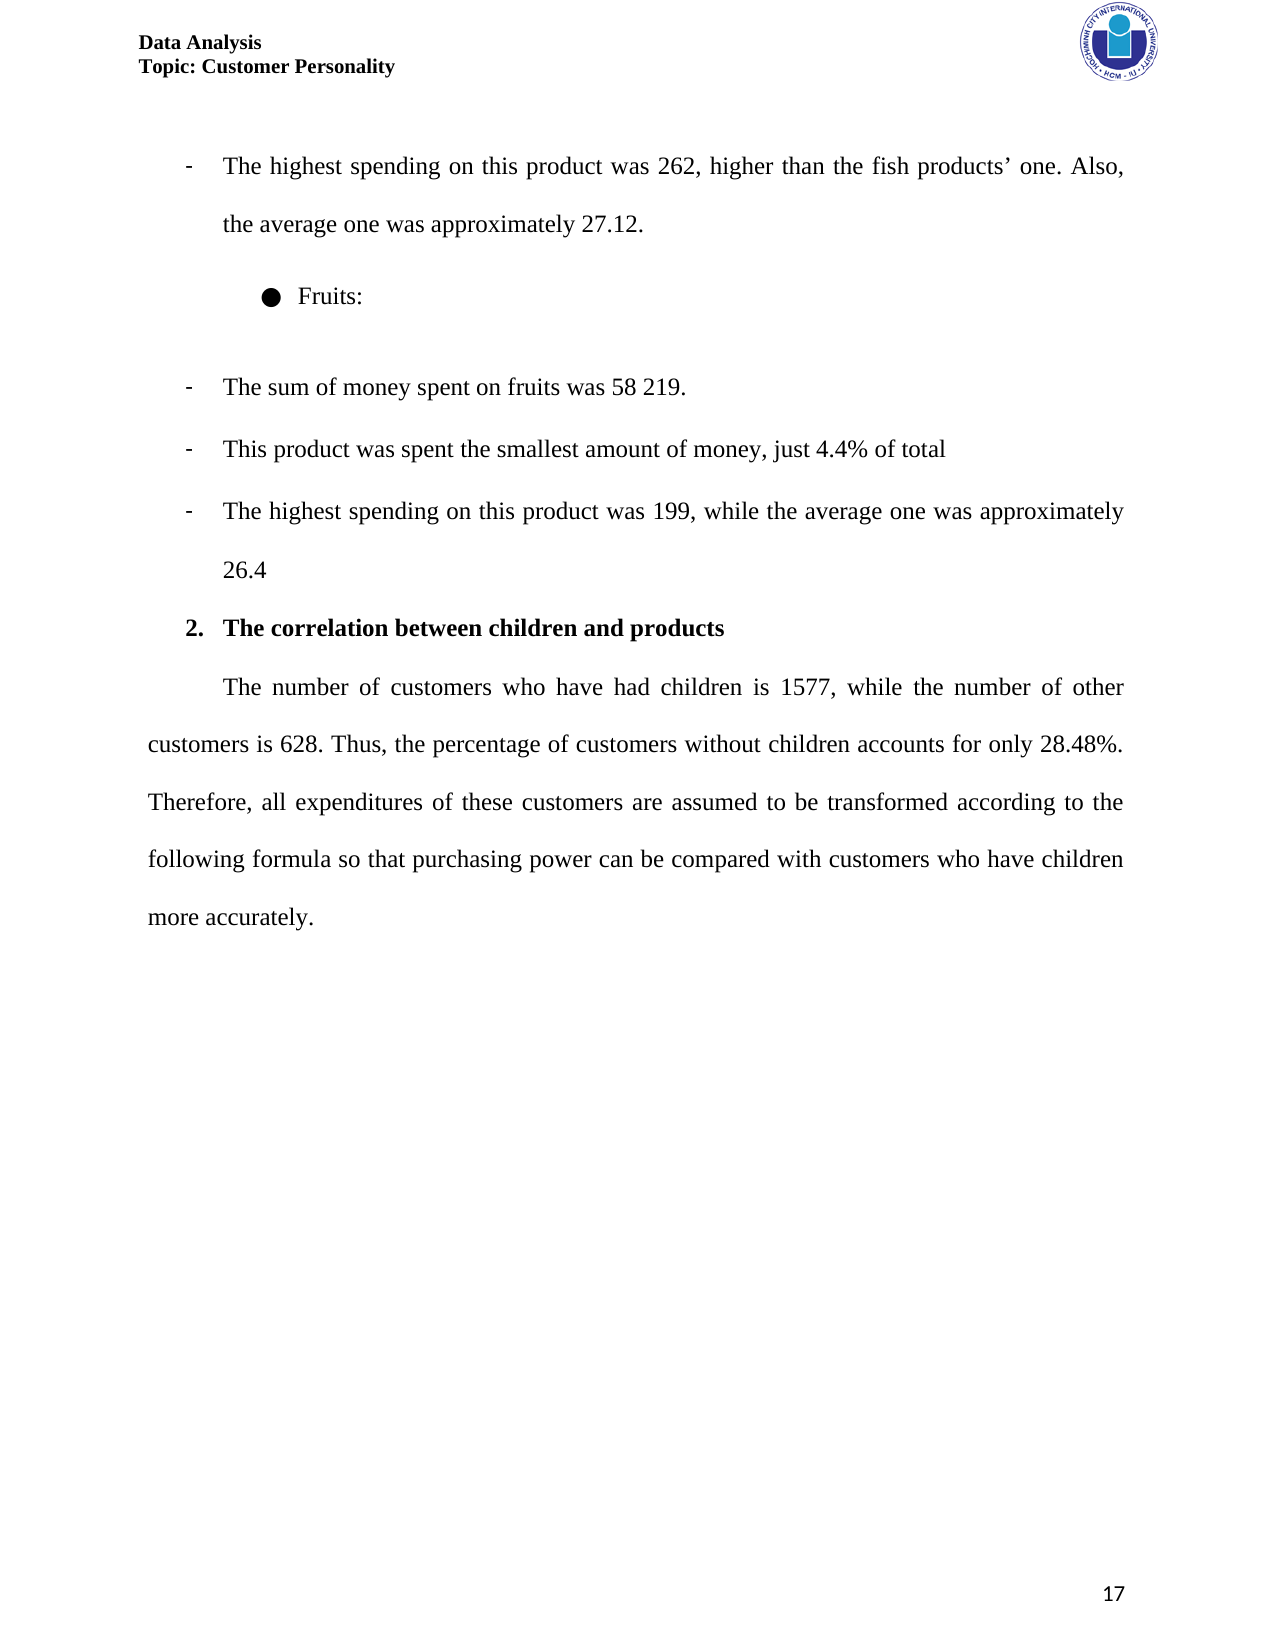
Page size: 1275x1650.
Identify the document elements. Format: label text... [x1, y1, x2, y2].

picture [1077, 0, 1158, 81]
list This product was spent the smallest amount of money, just 4.4% of total [185, 433, 1125, 464]
list Fruits: [260, 268, 1125, 319]
list The highest spending on this product was 262, higher than the fish products’ one. Also, the average one was approximately 27.12. [185, 150, 1125, 238]
list The highest spending on this product was 199, while the average one was approximately 26.4 [185, 496, 1125, 583]
list The sum of money spent on fruits was 58 219. [185, 371, 1125, 402]
text The number of customers who have had children is 1577, while the number of other customers is 628. Thus, the percentage of customers without children accounts for only 28.48%. Therefore, all expenditures of these customers are assumed to be transformed according to the following formula so that purchasing power can be compared with customers who have children more accurately. [148, 672, 1125, 931]
subtitle The correlation between children and products [185, 613, 1125, 642]
